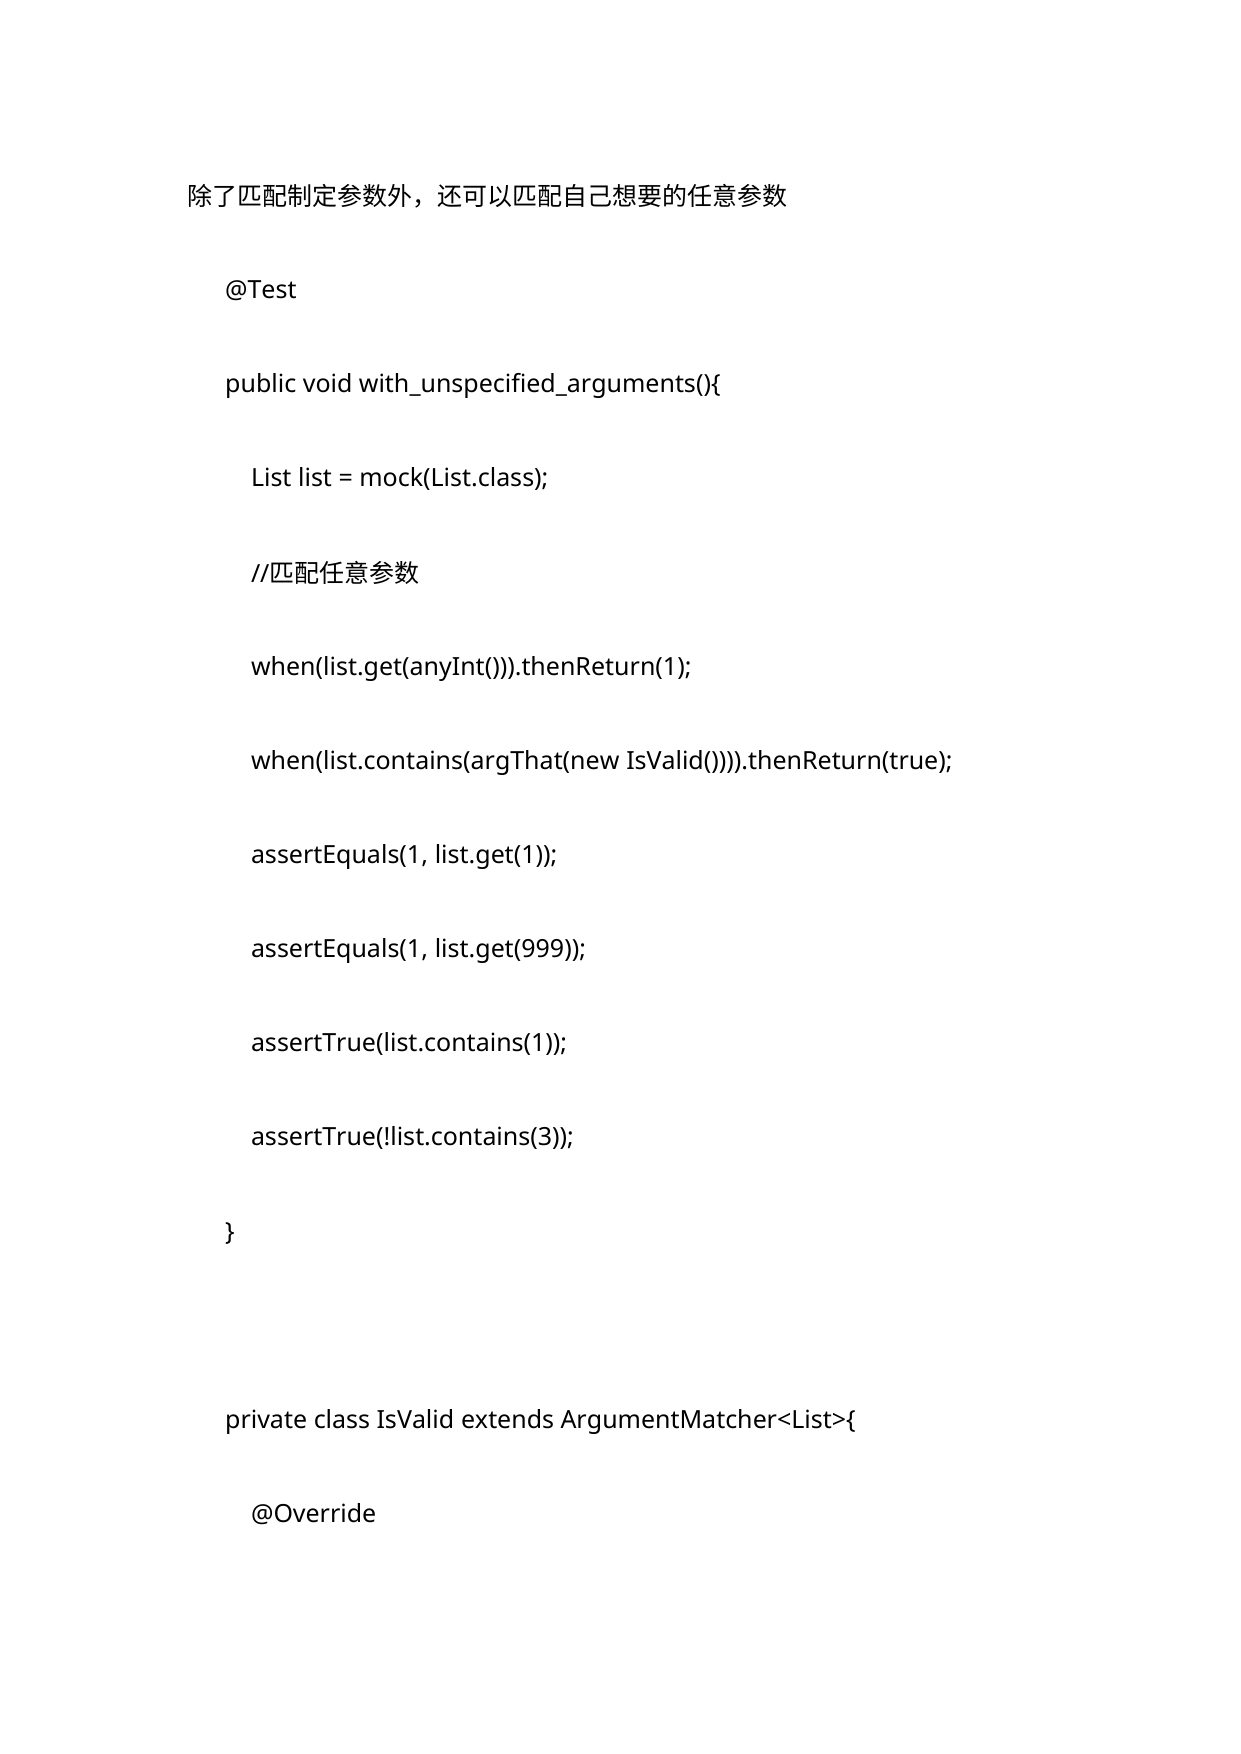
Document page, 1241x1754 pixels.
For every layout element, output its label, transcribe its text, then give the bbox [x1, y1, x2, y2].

text @Test [225, 256, 1053, 321]
text when(list.get(anyInt())).thenReturn(1); [225, 633, 1053, 698]
text List list = mock(List.class); [225, 444, 1053, 509]
text when(list.contains(argThat(new IsValid()))).thenReturn(true); [225, 727, 1053, 792]
text } [225, 1198, 1053, 1263]
text 除了匹配制定参数外，还可以匹配自己想要的任意参数 [187, 162, 1053, 227]
text //匹配任意参数 [225, 539, 1053, 604]
text assertEquals(1, list.get(999)); [225, 915, 1053, 980]
text @Override [225, 1480, 1053, 1545]
text assertTrue(!list.contains(3)); [225, 1104, 1053, 1169]
text assertEquals(1, list.get(1)); [225, 821, 1053, 886]
text assertTrue(list.contains(1)); [225, 1009, 1053, 1074]
text private class IsValid extends ArgumentMatcher<List>{ [225, 1386, 1053, 1451]
text public void with_unspecified_arguments(){ [225, 350, 1053, 415]
